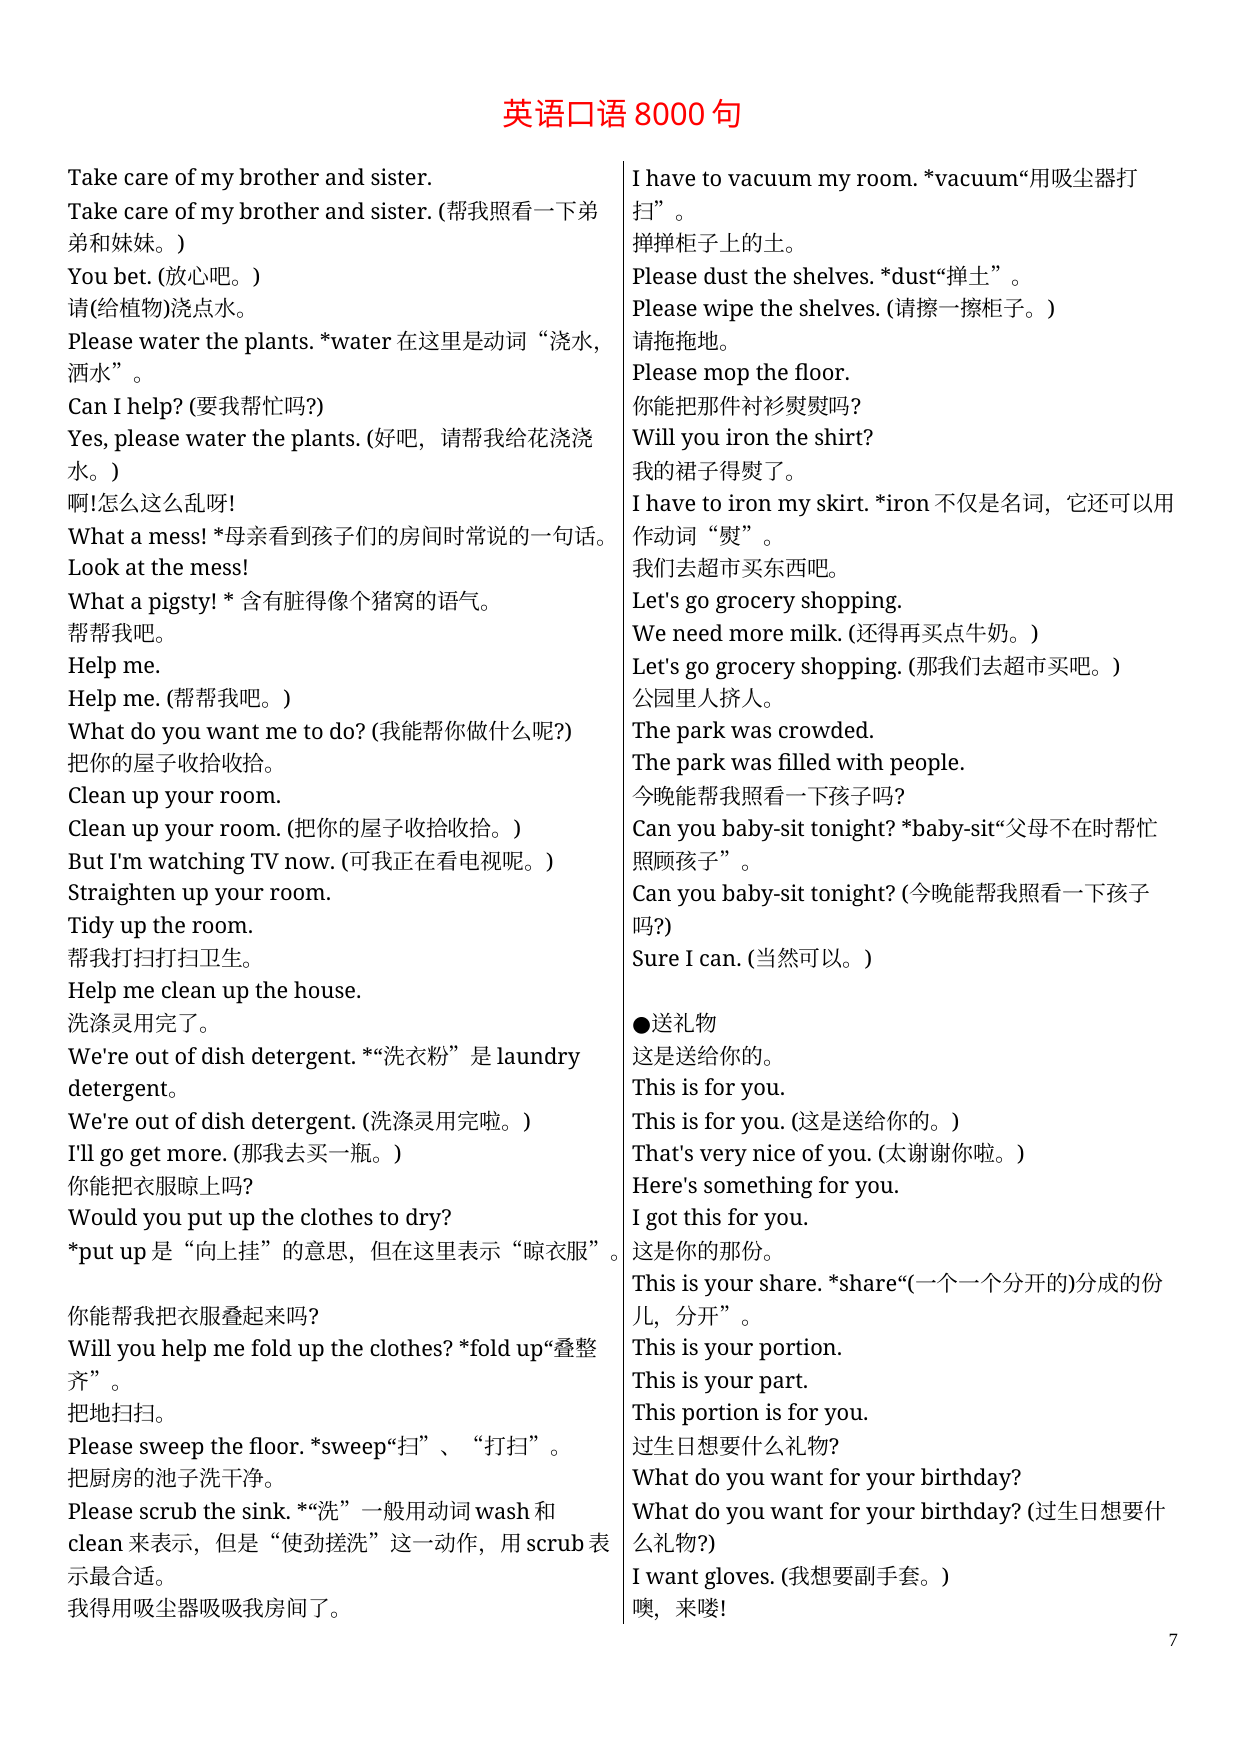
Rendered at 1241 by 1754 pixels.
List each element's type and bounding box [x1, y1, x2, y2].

text [68, 161, 613, 1623]
text [632, 161, 1177, 1623]
